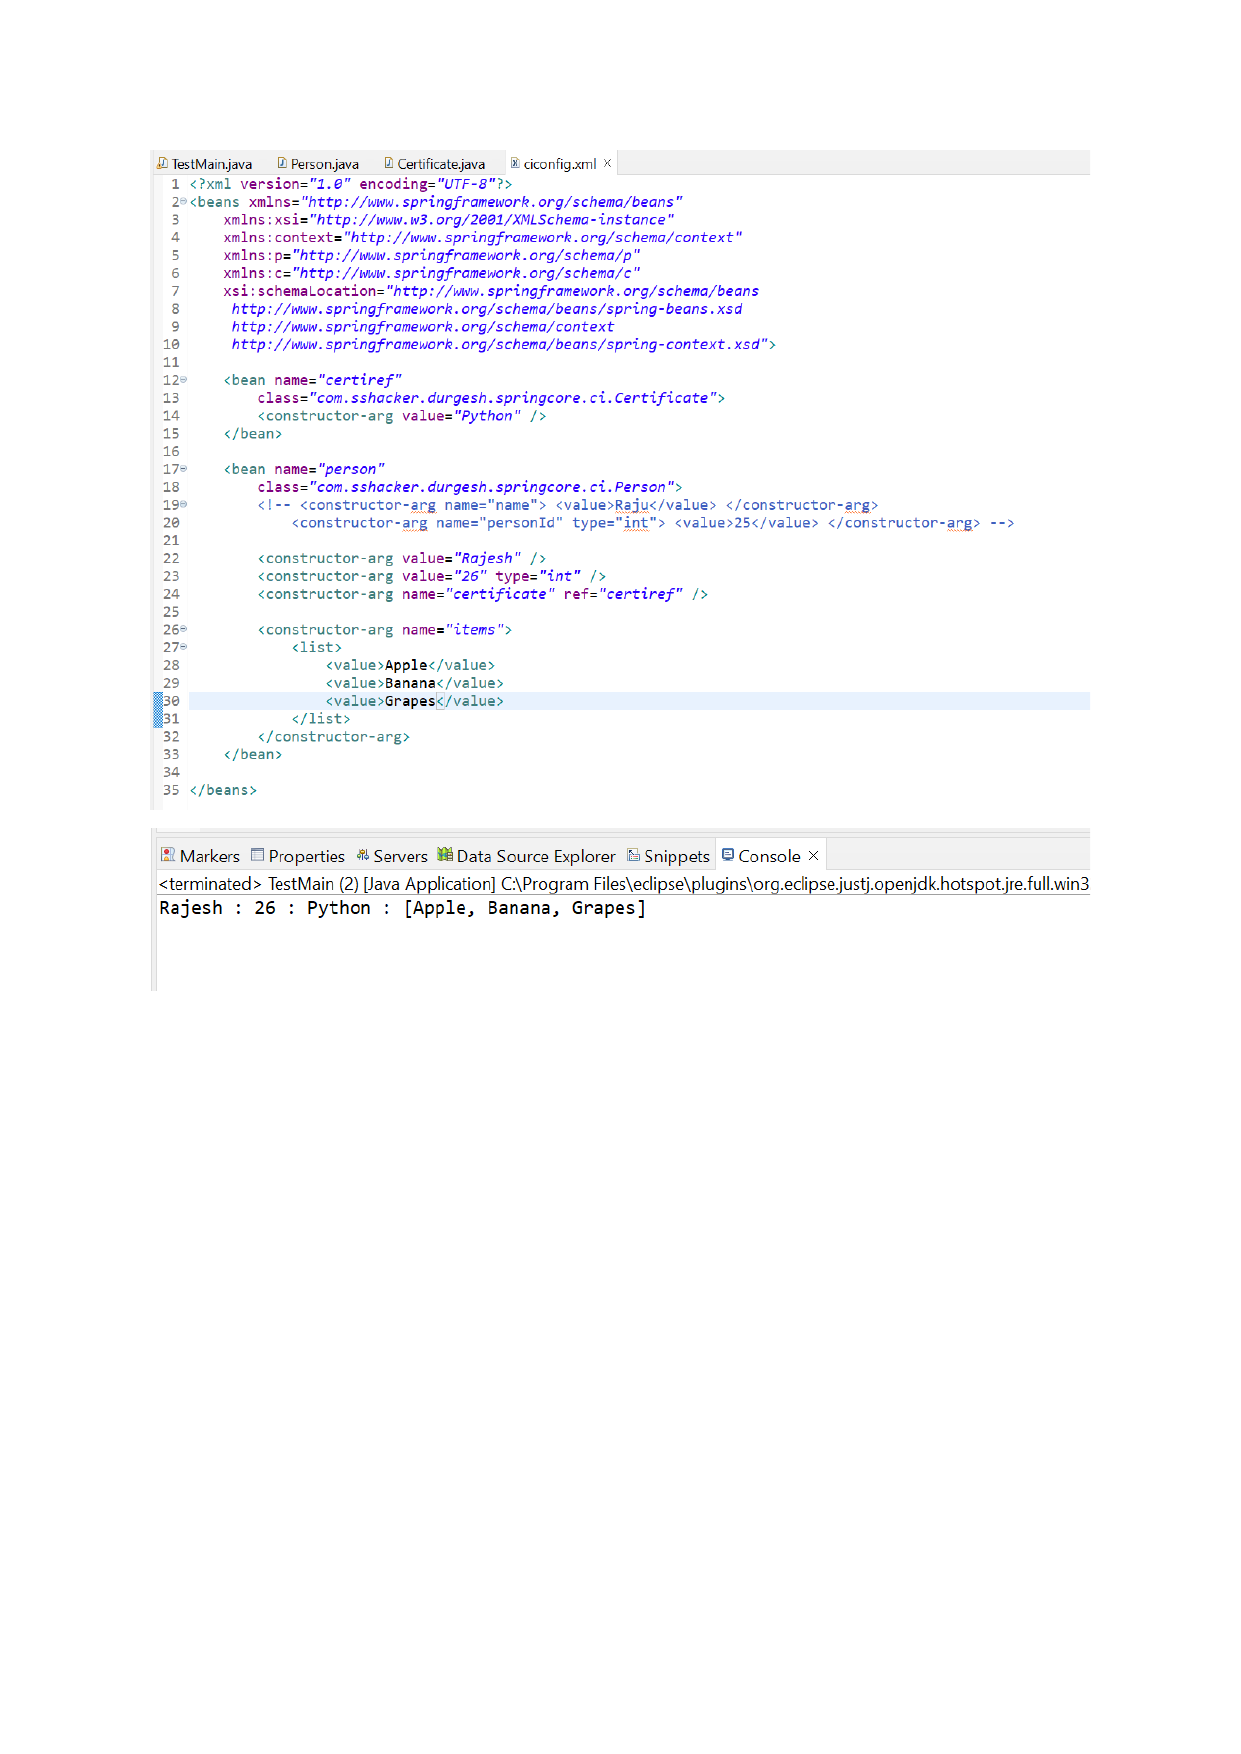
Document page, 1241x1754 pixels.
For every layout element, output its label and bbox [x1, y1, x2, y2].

picture [150, 150, 1091, 810]
picture [150, 828, 1091, 991]
